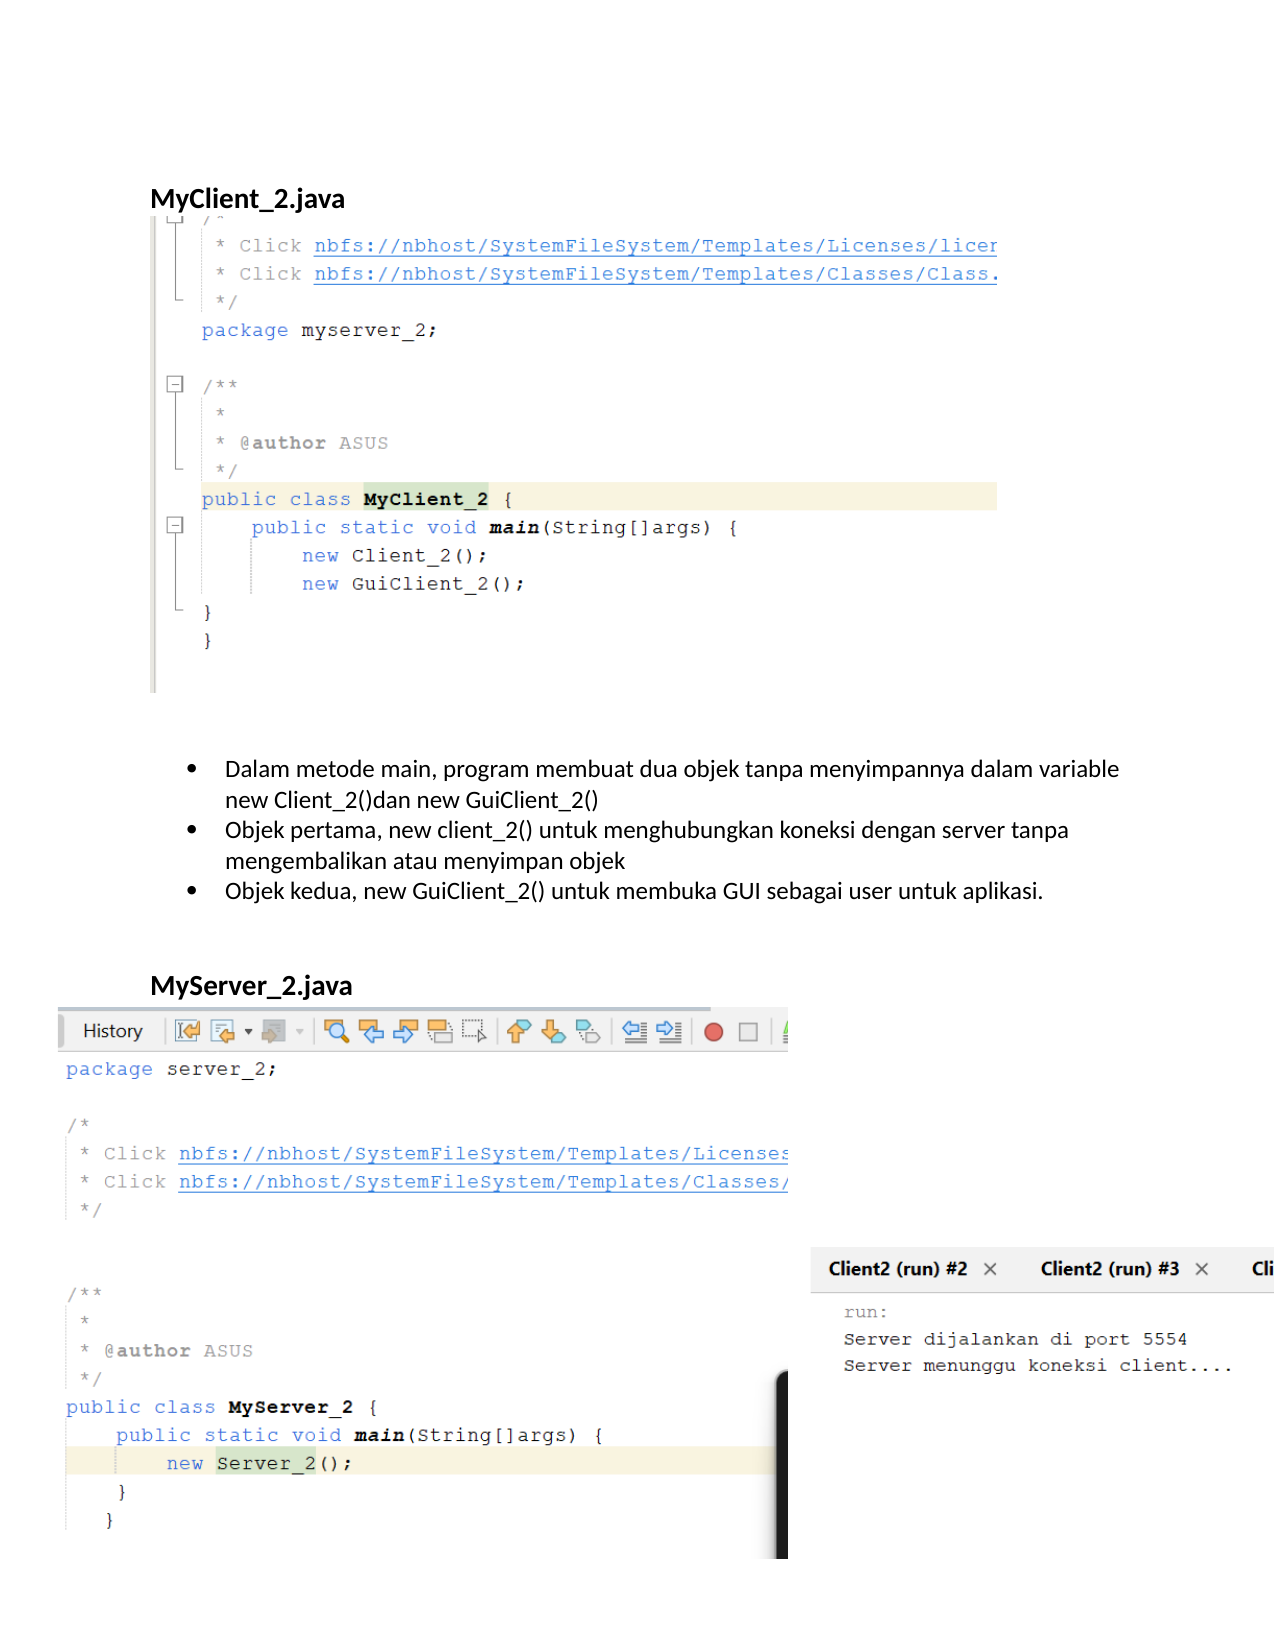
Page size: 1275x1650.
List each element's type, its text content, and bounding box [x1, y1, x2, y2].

list Objek pertama, new client_2() untuk menghubungkan koneksi dengan server tanpa mengembalikan atau menyimpan objek [187, 814, 1125, 875]
picture [150, 216, 997, 693]
subtitle MyServer_2.java [150, 967, 1125, 1002]
picture [810, 1247, 1274, 1416]
list Objek kedua, new GuiClient_2() untuk membuka GUI sebagai user untuk aplikasi. [187, 875, 1125, 906]
list Dalam metode main, program membuat dua objek tanpa menyimpannya dalam variable new Client_2()dan new GuiClient_2() [187, 753, 1125, 814]
picture [57, 1007, 788, 1559]
subtitle MyClient_2.java [150, 181, 1125, 216]
